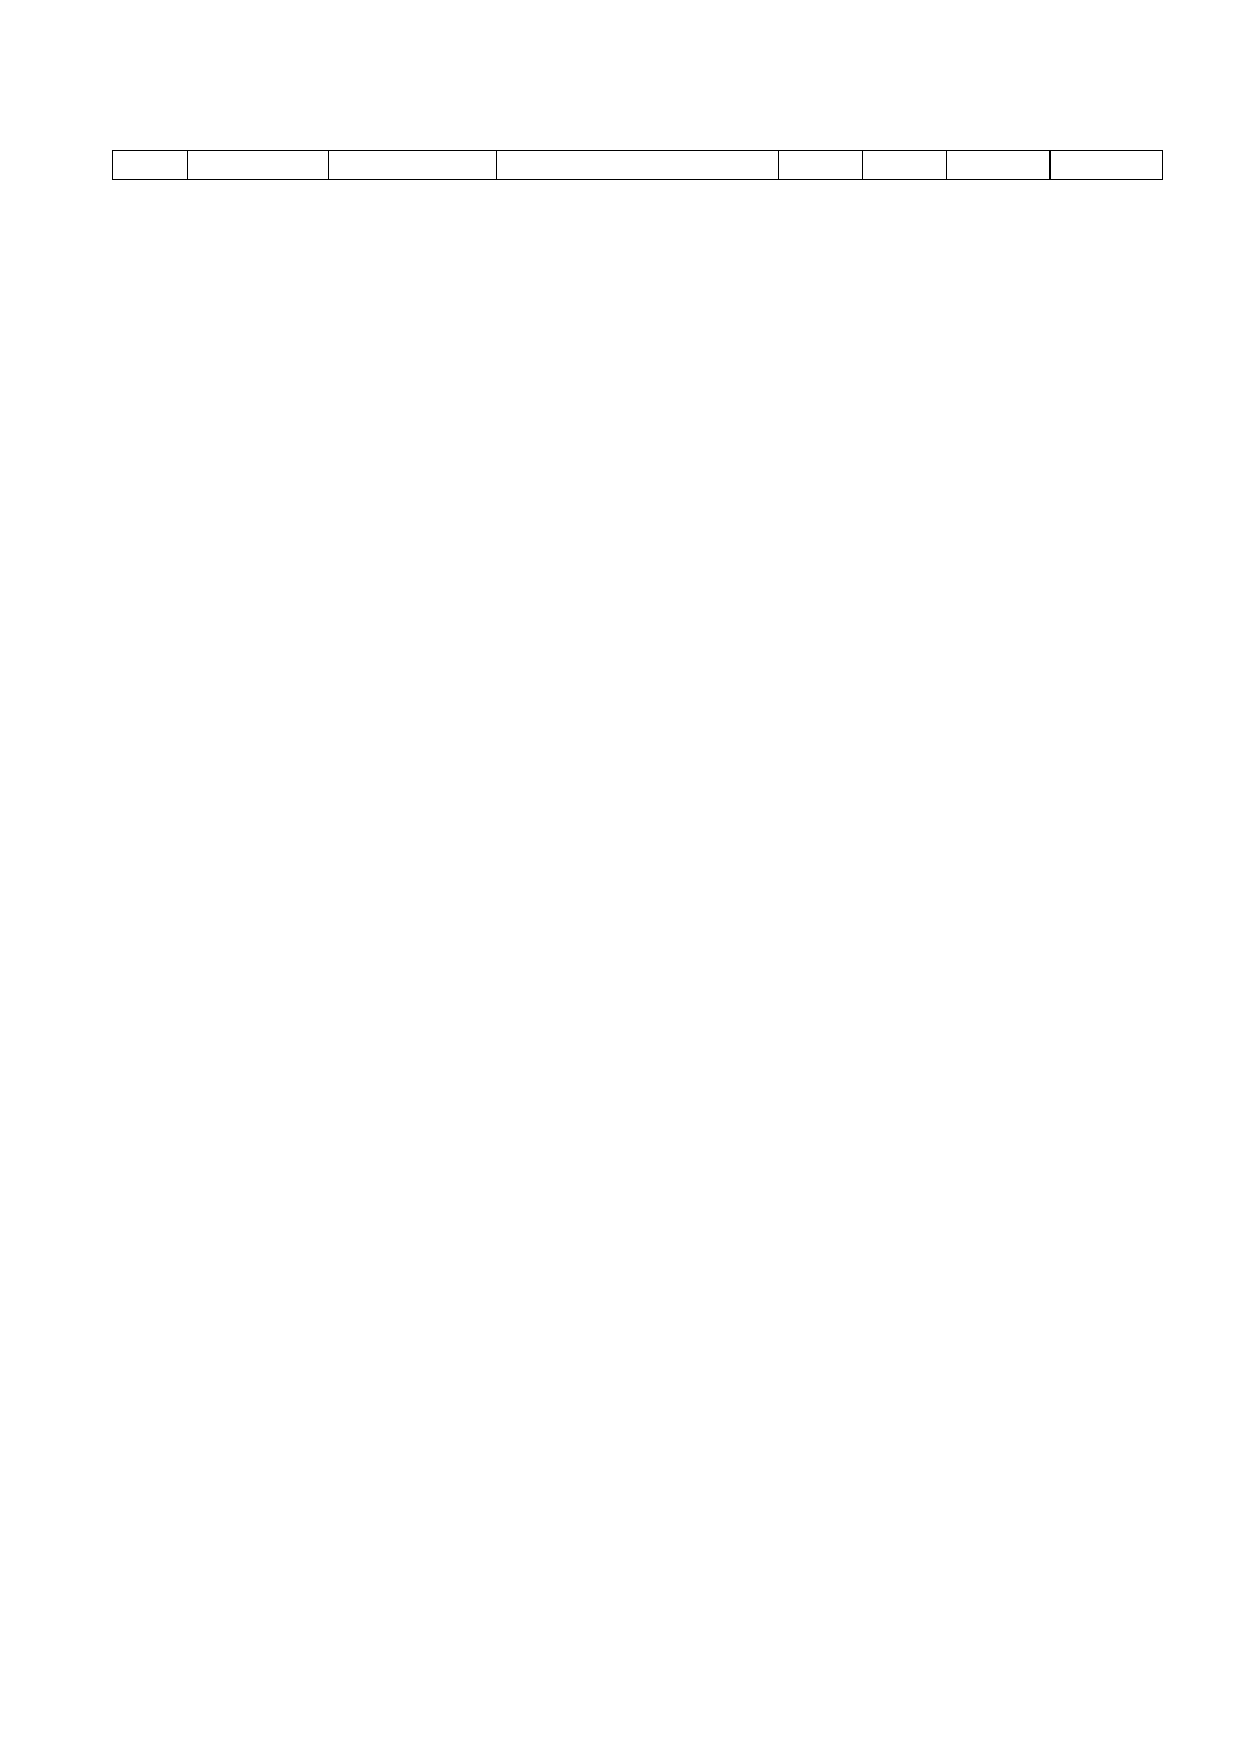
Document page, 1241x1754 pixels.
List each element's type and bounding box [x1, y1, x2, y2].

table_cell [113, 151, 187, 179]
table_cell [1051, 151, 1162, 179]
table_cell [497, 151, 778, 179]
table_cell [863, 151, 946, 179]
table_cell [779, 151, 862, 179]
table_cell [329, 151, 496, 179]
table_cell [947, 151, 1049, 179]
table_cell [188, 151, 328, 179]
